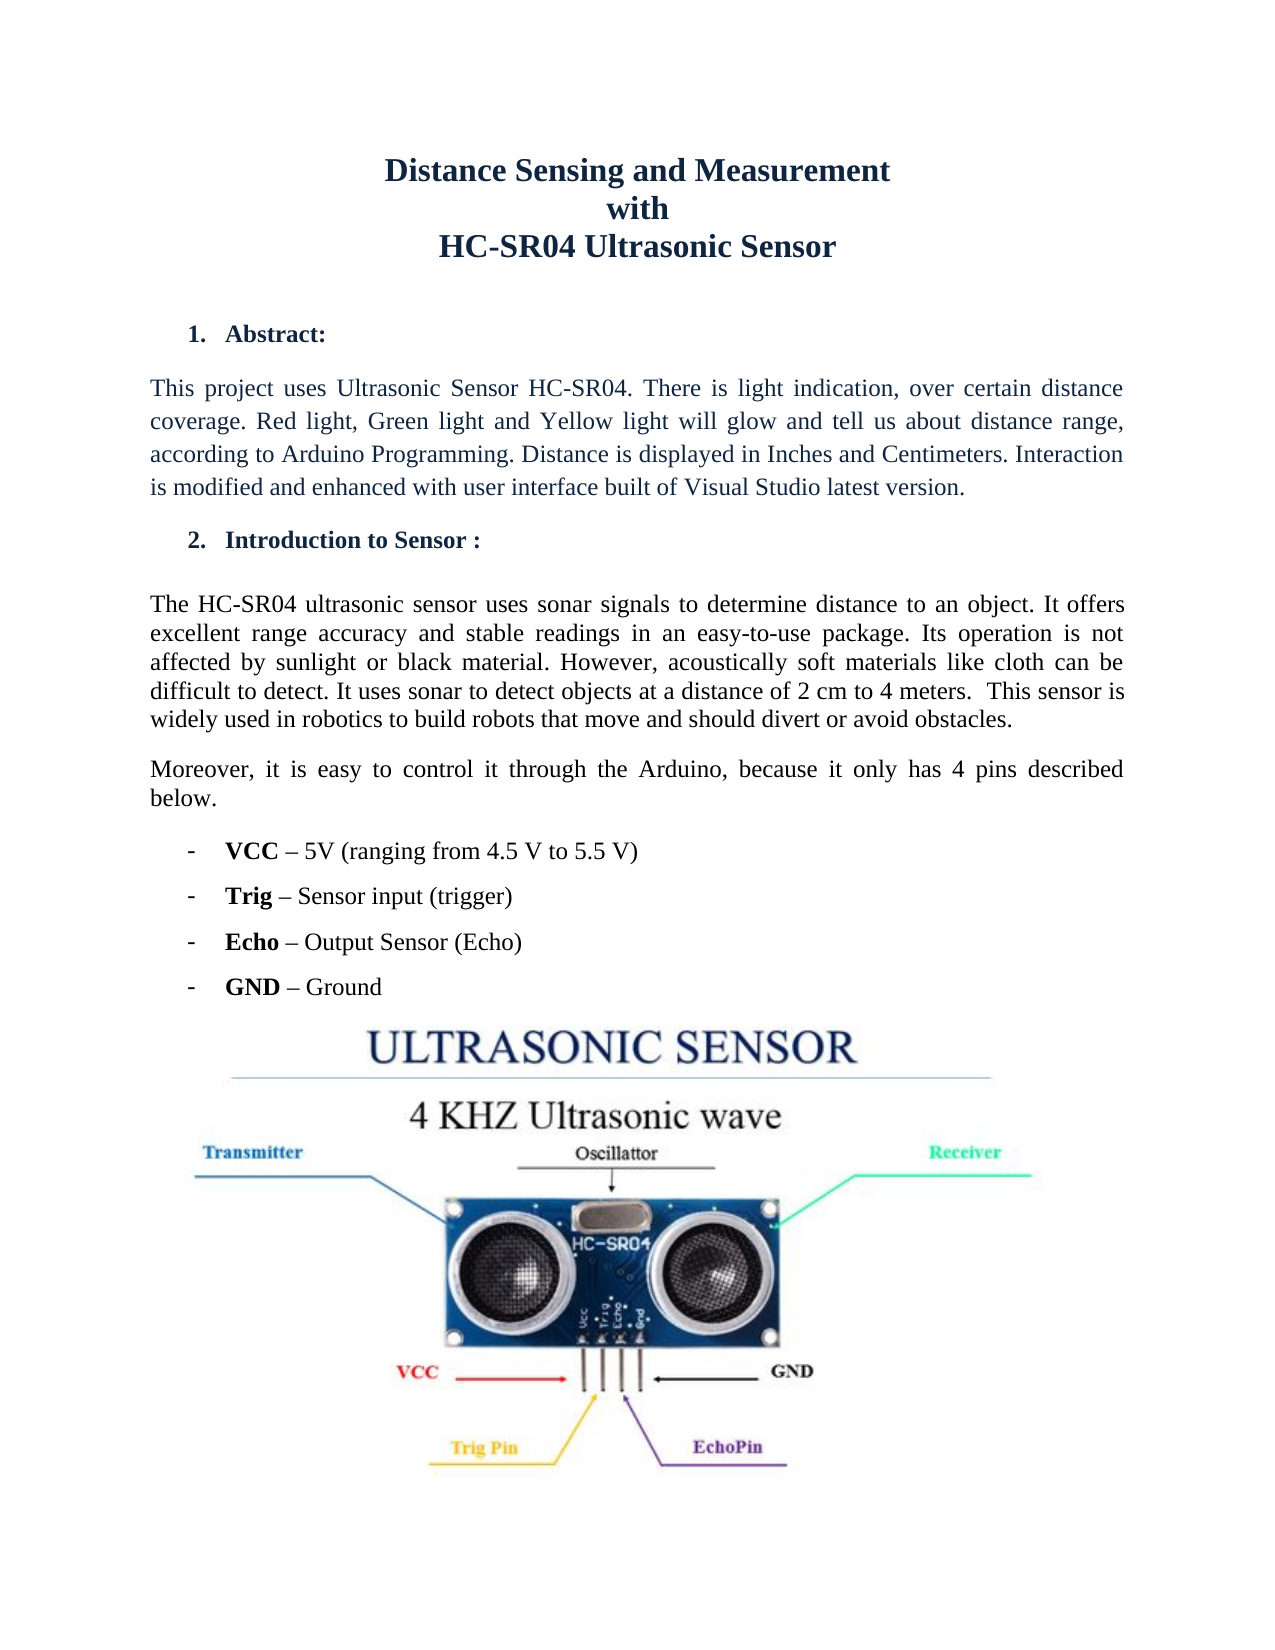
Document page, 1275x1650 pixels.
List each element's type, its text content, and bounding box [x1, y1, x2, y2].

list Trig – Sensor input (trigger) [187, 867, 1125, 912]
list VCC – 5V (ranging from 4.5 V to 5.5 V) [187, 832, 1125, 867]
text HC-SR04 Ultrasonic Sensor [150, 227, 1125, 265]
text Distance Sensing and Measurement [150, 150, 1125, 188]
text The HC-SR04 ultrasonic sensor uses sonar signals to determine distance to an object. It offers excellent range accuracy and stable readings in an easy-to-use package. Its operation is not affected by sunlight or black material. However, acoustically soft materials like cloth can be difficult to detect. It uses sonar to detect objects at a distance of 2 cm to 4 meters. This sensor is widely used in robotics to build robots that move and should divert or avoid obstacles. [150, 676, 1125, 733]
text This project uses Ultrasonic Sensor HC-SR04. There is light indication, over certain distance coverage. Red light, Green light and Yellow light will glow and tell us about distance range, according to Arduino Programming. Distance is displayed in Inches and Centimeters. Interaction is modified and enhanced with user interface built of Visual Studio latest version. [150, 373, 1125, 501]
text with [150, 188, 1125, 227]
list Introduction to Sensor : [187, 526, 1125, 554]
list GND – Ground [187, 957, 1125, 1002]
list Echo – Output Sensor (Echo) [187, 912, 1125, 957]
text Moreover, it is easy to control it through the Arduino, because it only has 4 pins described below. [150, 754, 1125, 812]
picture [150, 1002, 1085, 1478]
list Abstract: [187, 319, 1125, 348]
